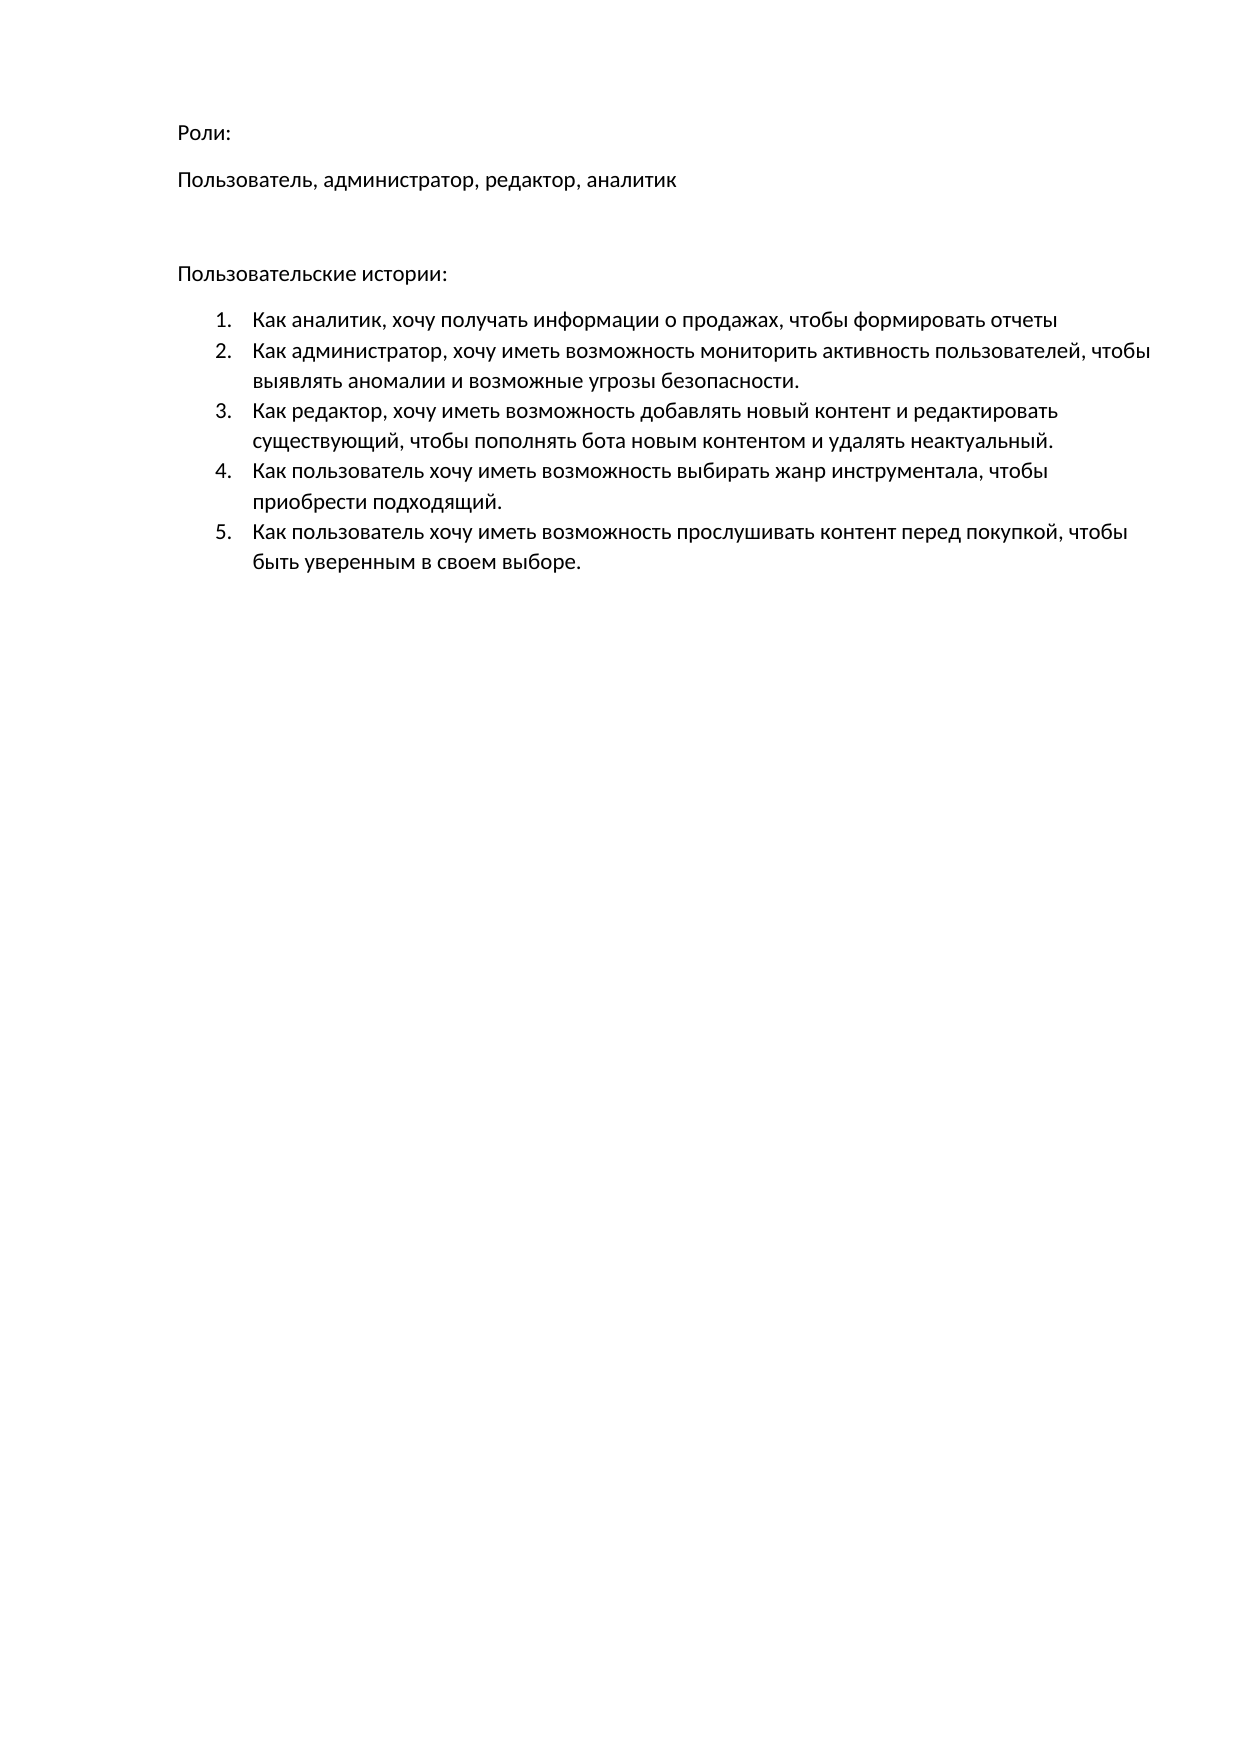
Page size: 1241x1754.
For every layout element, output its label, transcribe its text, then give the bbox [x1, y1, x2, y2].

text Роли: [177, 118, 1152, 146]
list Как пользователь хочу иметь возможность прослушивать контент перед покупкой, чтобы быть уверенным в своем выборе. [215, 517, 1152, 575]
list Как пользователь хочу иметь возможность выбирать жанр инструментала, чтобы приобрести подходящий. [215, 457, 1152, 515]
text Пользовательские истории: [177, 259, 1152, 287]
list Как редактор, хочу иметь возможность добавлять новый контент и редактировать существующий, чтобы пополнять бота новым контентом и удалять неактуальный. [215, 396, 1152, 454]
list Как аналитик, хочу получать информации о продажах, чтобы формировать отчеты [215, 306, 1152, 334]
text Пользователь, администратор, редактор, аналитик [177, 165, 1152, 193]
list Как администратор, хочу иметь возможность мониторить активность пользователей, чтобы выявлять аномалии и возможные угрозы безопасности. [215, 336, 1152, 394]
